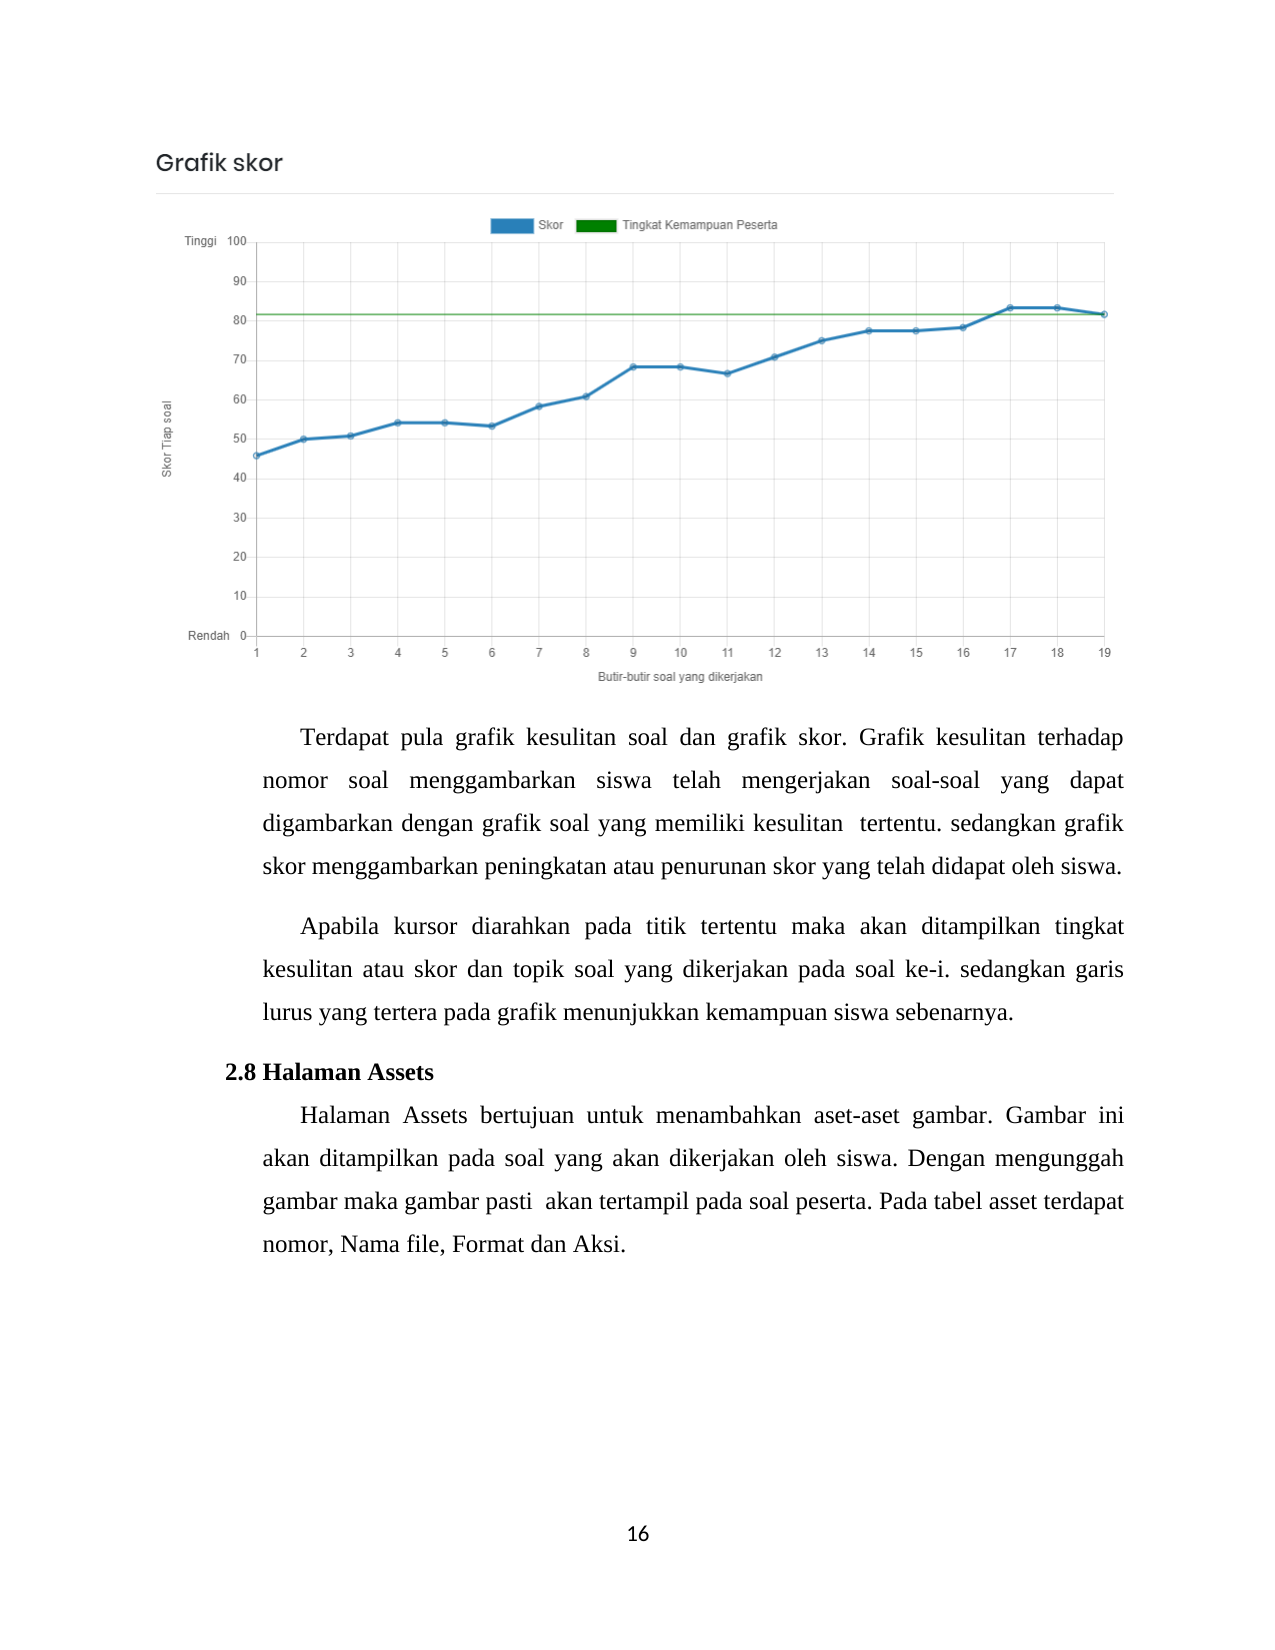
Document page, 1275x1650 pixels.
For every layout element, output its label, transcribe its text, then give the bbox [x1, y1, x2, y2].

picture [150, 150, 1125, 691]
text Apabila kursor diarahkan pada titik tertentu maka akan ditampilkan tingkat kesulitan atau skor dan topik soal yang dikerjakan pada soal ke-i. sedangkan garis lurus yang tertera pada grafik menunjukkan kemampuan siswa sebenarnya. [262, 911, 1125, 1026]
text Terdapat pula grafik kesulitan soal dan grafik skor. Grafik kesulitan terhadap nomor soal menggambarkan siswa telah mengerjakan soal-soal yang dapat digambarkan dengan grafik soal yang memiliki kesulitan tertentu. sedangkan grafik skor menggambarkan peningkatan atau penurunan skor yang telah didapat oleh siswa. [262, 722, 1125, 880]
list Halaman Assets [225, 1057, 1125, 1086]
list Halaman Assets bertujuan untuk menambahkan aset-aset gambar. Gambar ini akan ditampilkan pada soal yang akan dikerjakan oleh siswa. Dengan mengunggah gambar maka gambar pasti akan tertampil pada soal peserta. Pada tabel asset terdapat nomor, Nama file, Format dan Aksi. [262, 1100, 1125, 1258]
